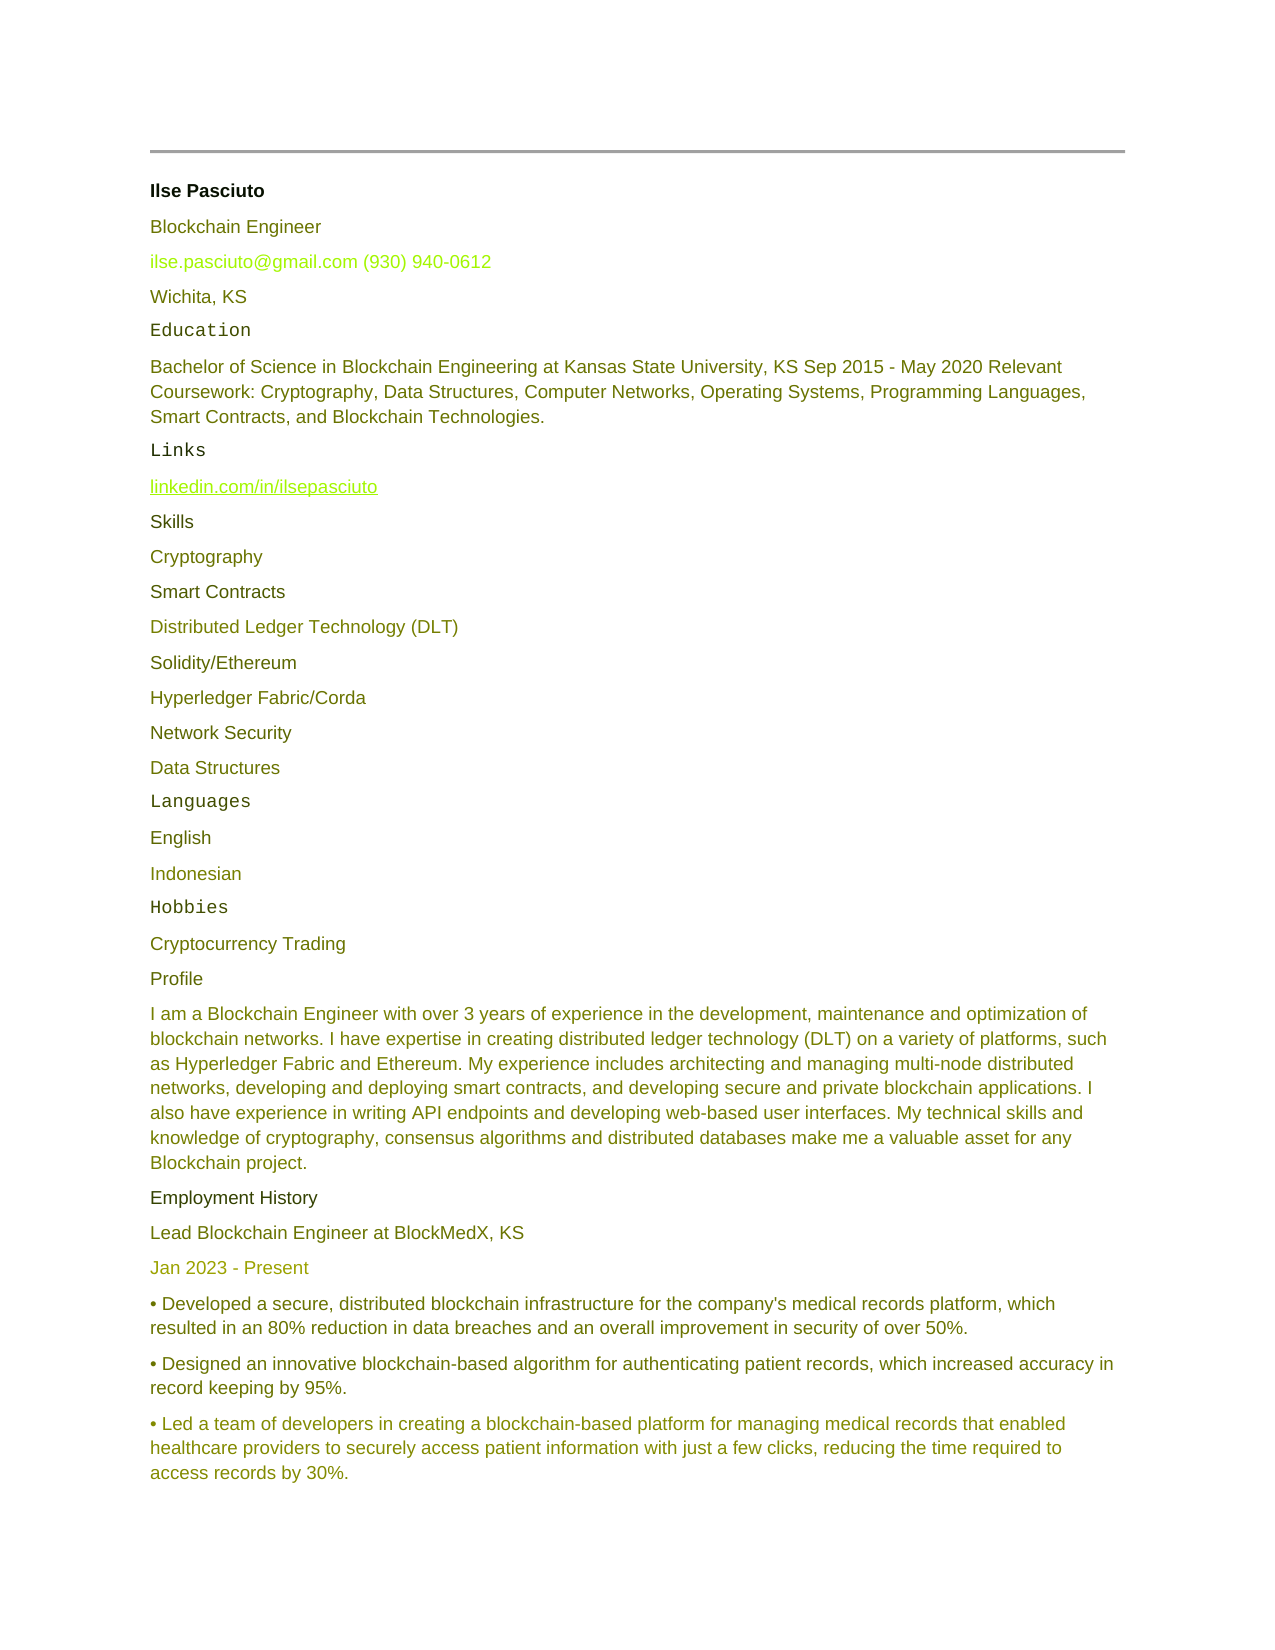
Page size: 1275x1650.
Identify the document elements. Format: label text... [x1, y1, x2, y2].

text Wichita, KS [150, 286, 1125, 307]
text Employment History [150, 1187, 1125, 1208]
text linkedin.com/in/ilsepasciuto [150, 475, 1125, 497]
text Smart Contracts [150, 581, 1125, 603]
text Profile [150, 967, 1125, 989]
text Cryptography [150, 546, 1125, 567]
text Indonesian [150, 862, 1125, 884]
text • Led a team of developers in creating a blockchain-based platform for managing medical records that enabled healthcare providers to securely access patient information with just a few clicks, reducing the time required to access records by 30%. [150, 1412, 1125, 1483]
text Skills [150, 511, 1125, 532]
text Network Security [150, 722, 1125, 743]
text I am a Blockchain Engineer with over 3 years of experience in the development, maintenance and optimization of blockchain networks. I have expertise in creating distributed ledger technology (DLT) on a variety of platforms, such as Hyperledger Fabric and Ethereum. My experience includes architecting and managing multi-node distributed networks, developing and deploying smart contracts, and developing secure and private blockchain applications. I also have experience in writing API endpoints and developing web-based user interfaces. My technical skills and knowledge of cryptography, consensus algorithms and distributed databases make me a valuable asset for any Blockchain project. [150, 1003, 1125, 1173]
text Jan 2023 - Present [150, 1257, 1125, 1279]
text English [150, 827, 1125, 849]
text Blockchain Engineer [150, 215, 1125, 237]
text Lead Blockchain Engineer at BlockMedX, KS [150, 1222, 1125, 1243]
text Bachelor of Science in Blockchain Engineering at Kansas State University, KS Sep 2015 - May 2020 Relevant Coursework: Cryptography, Data Structures, Computer Networks, Operating Systems, Programming Languages, Smart Contracts, and Blockchain Technologies. [150, 356, 1125, 427]
text Ilse Pasciuto [150, 180, 1125, 202]
text ilse.pasciuto@gmail.com (930) 940-0612 [150, 251, 1125, 272]
text Solidity/Ethereum [150, 651, 1125, 673]
text Distributed Ledger Technology (DLT) [150, 616, 1125, 638]
text Languages [150, 792, 1125, 813]
text Links [150, 441, 1125, 462]
text Hobbies [150, 897, 1125, 919]
text • Developed a secure, distributed blockchain infrastructure for the company's medical records platform, which resulted in an 80% reduction in data breaches and an overall improvement in security of over 50%. [150, 1292, 1125, 1339]
text • Designed an innovative blockchain-based algorithm for authenticating patient records, which increased accuracy in record keeping by 95%. [150, 1352, 1125, 1399]
text Data Structures [150, 757, 1125, 779]
text Education [150, 321, 1125, 342]
text Cryptocurrency Trading [150, 932, 1125, 954]
text Hyperledger Fabric/Corda [150, 687, 1125, 708]
